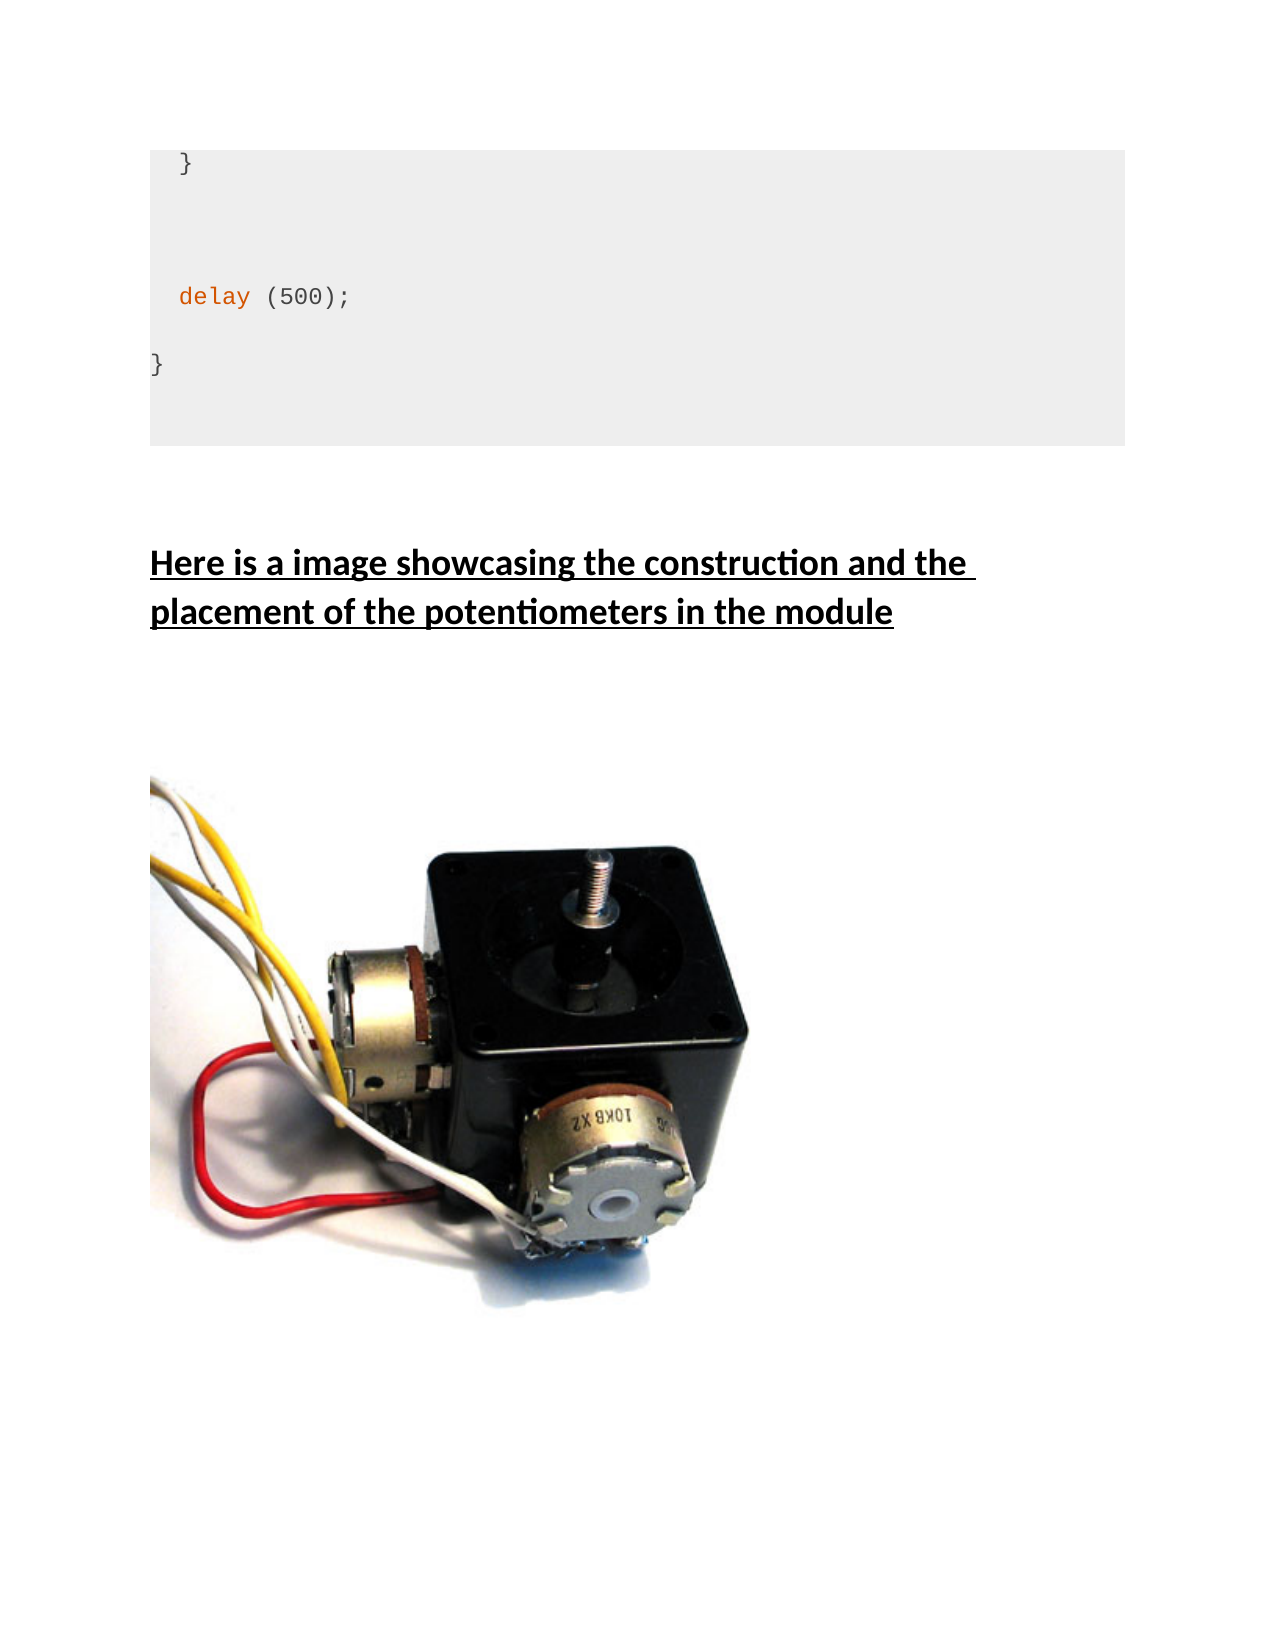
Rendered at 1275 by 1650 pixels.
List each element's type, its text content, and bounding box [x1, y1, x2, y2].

text Here is a image showcasing the construction and the placement of the potentiometers in the module [150, 538, 1125, 634]
text delay (500); [150, 284, 1125, 312]
picture [150, 654, 901, 1386]
text } [150, 150, 1125, 177]
text } [150, 352, 1125, 379]
